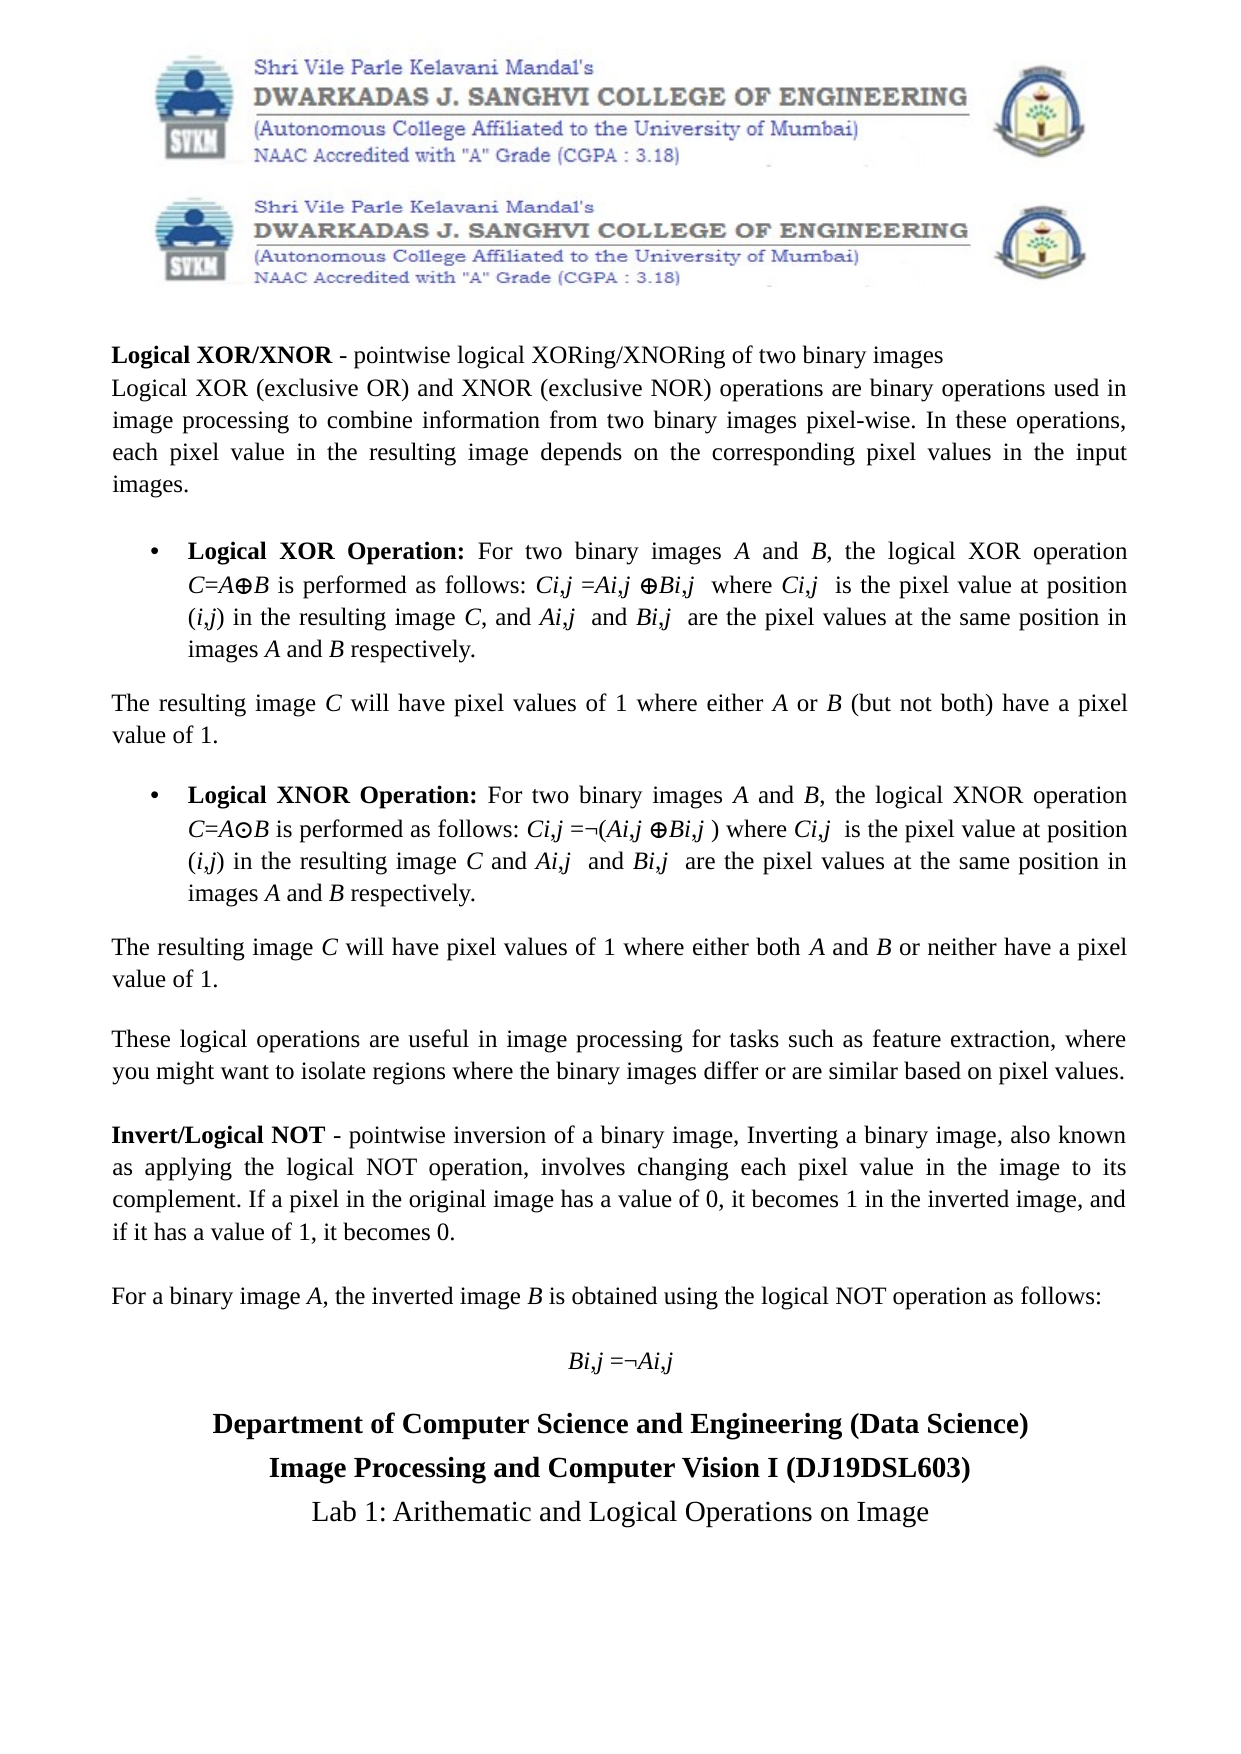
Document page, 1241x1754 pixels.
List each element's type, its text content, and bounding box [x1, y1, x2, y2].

text Invert/Logical NOT - pointwise inversion of a binary image, Inverting a binary image, also known as applying the logical NOT operation, involves changing each pixel value in the image to its complement. If a pixel in the original image has a value of 0, it becomes 1 in the inverted image, and if it has a value of 1, it becomes 0. [111, 1120, 1128, 1245]
list Logical XOR Operation: For two binary images A and B, the logical XOR operation C=A⊕B is performed as follows: Ci,j =Ai,j ⊕Bi,j where Ci,j is the pixel value at position (i,j) in the resulting image C, and Ai,j and Bi,j are the pixel values at the same position in images A and B respectively. [150, 536, 1128, 663]
picture [149, 181, 1091, 295]
text Bi,j =¬Ai,j [113, 1346, 1128, 1374]
text Image Processing and Computer Vision I (DJ19DSL603) [113, 1450, 1127, 1483]
text Logical XOR/XNOR - pointwise logical XORing/XNORing of two binary images [111, 340, 1128, 369]
text Lab 1: Arithematic and Logical Operations on Image [113, 1494, 1128, 1528]
text Department of Computer Science and Engineering (Data Science) [113, 1406, 1128, 1439]
picture [149, 35, 1090, 177]
text These logical operations are useful in image processing for tasks such as feature extraction, where you might want to isolate regions where the binary images differ or are similar based on pixel values. [111, 1024, 1128, 1085]
text The resulting image C will have pixel values of 1 where either both A and B or neither have a pixel value of 1. [111, 932, 1128, 993]
list Logical XNOR Operation: For two binary images A and B, the logical XNOR operation C=A⊙B is performed as follows: Ci,j =¬(Ai,j ⊕Bi,j ) where Ci,j is the pixel value at position (i,j) in the resulting image C and Ai,j and Bi,j are the pixel values at the same position in images A and B respectively. [150, 780, 1128, 907]
text The resulting image C will have pixel values of 1 where either A or B (but not both) have a pixel value of 1. [111, 688, 1128, 749]
text For a binary image A, the inverted image B is obtained using the logical NOT operation as follows: [111, 1281, 1128, 1310]
text Logical XOR (exclusive OR) and XNOR (exclusive NOR) operations are binary operations used in image processing to combine information from two binary images pixel-wise. In these operations, each pixel value in the resulting image depends on the corresponding pixel values in the input images. [111, 373, 1128, 498]
